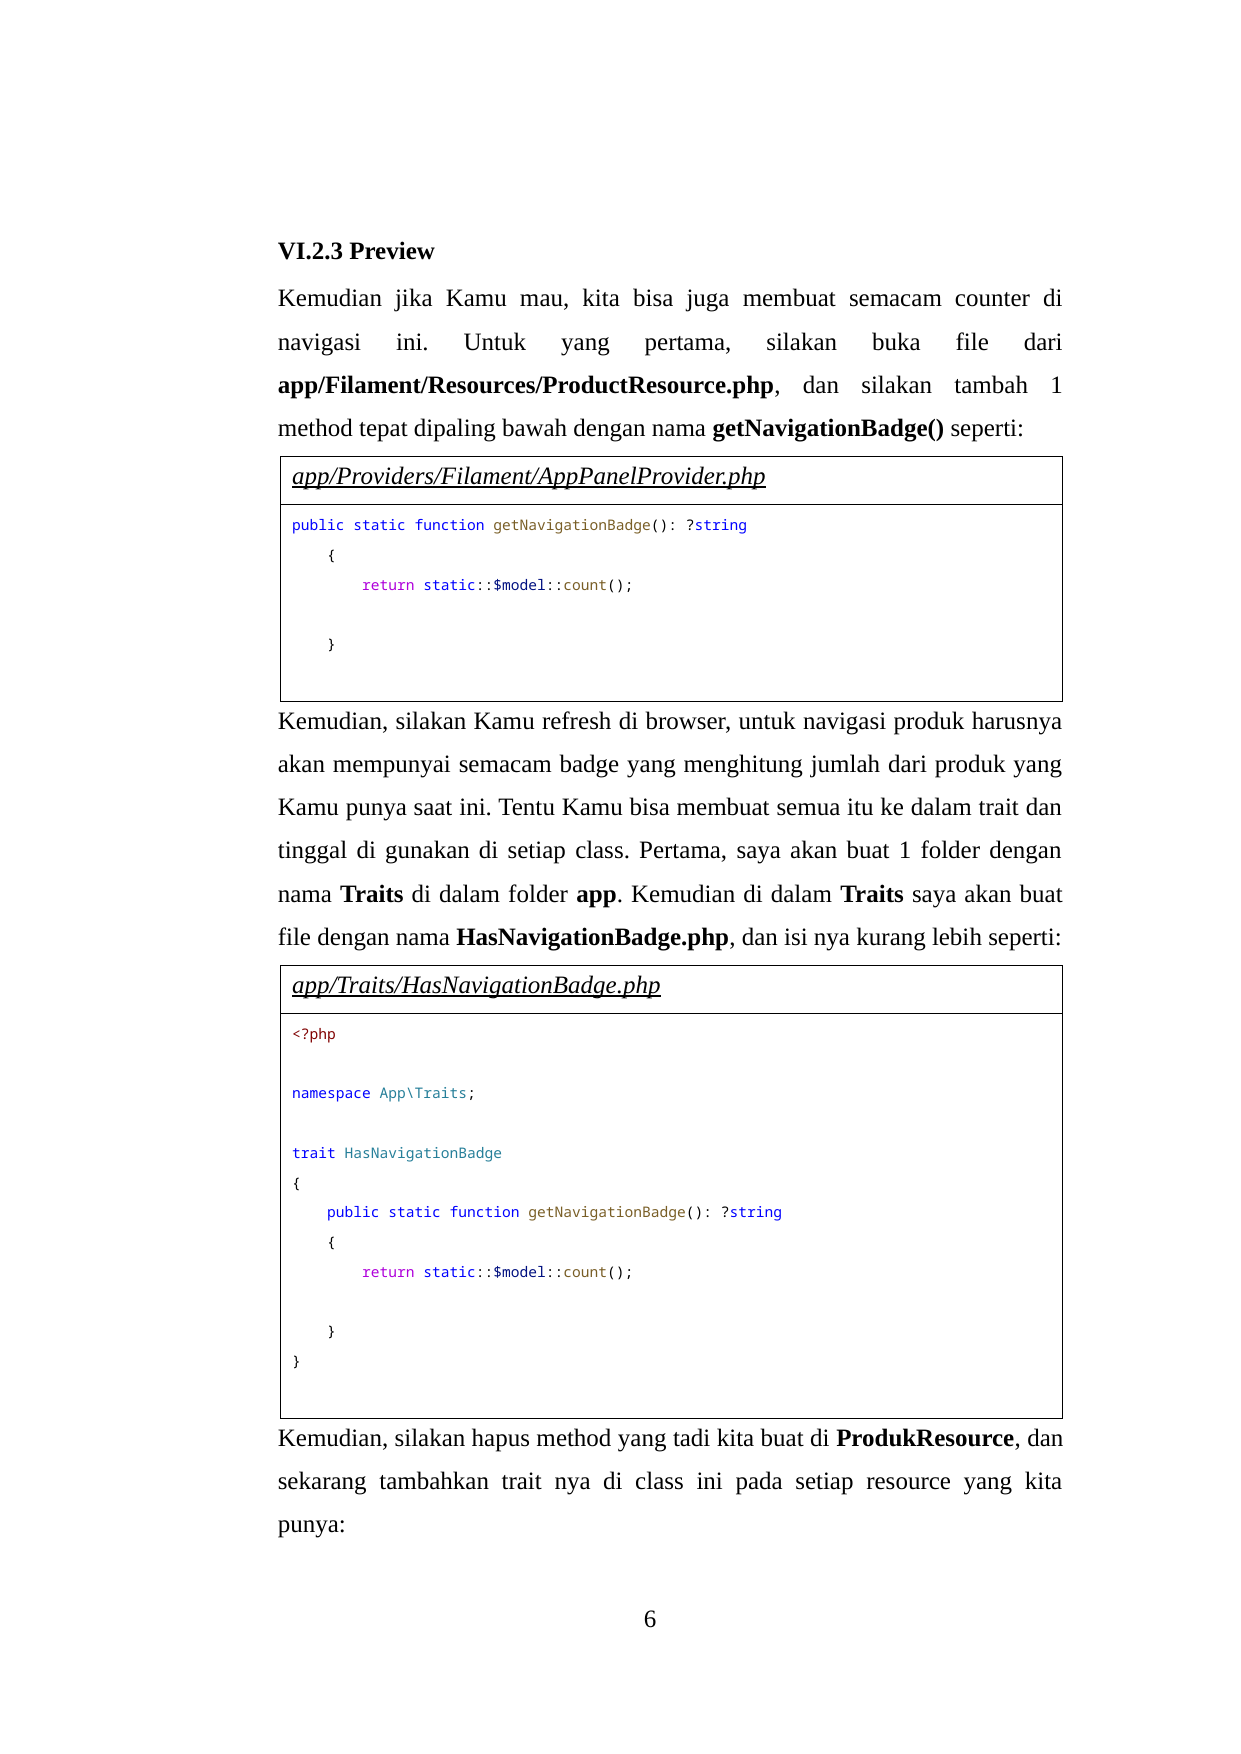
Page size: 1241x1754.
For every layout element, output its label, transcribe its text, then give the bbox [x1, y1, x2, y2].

table_cell public static function getNavigationBadge(): ?string { return static::$model::count(); } [281, 505, 1062, 701]
table_header app/Traits/HasNavigationBadge.php [281, 966, 1062, 1013]
text Kemudian, silakan Kamu refresh di browser, untuk navigasi produk harusnya akan mempunyai semacam badge yang menghitung jumlah dari produk yang Kamu punya saat ini. Tentu Kamu bisa membuat semua itu ke dalam trait dan tinggal di gunakan di setiap class. Pertama, saya akan buat 1 folder dengan nama Traits di dalam folder app. Kemudian di dalam Traits saya akan buat file dengan nama HasNavigationBadge.php, dan isi nya kurang lebih seperti: [278, 706, 1063, 951]
table_cell <?php namespace App\Traits; trait HasNavigationBadge { public static function getNavigationBadge(): ?string { return static::$model::count(); } } [281, 1014, 1062, 1418]
subtitle Preview [236, 236, 1063, 265]
text Kemudian jika Kamu mau, kita bisa juga membuat semacam counter di navigasi ini. Untuk yang pertama, silakan buka file dari app/Filament/Resources/ProductResource.php, dan silakan tambah 1 method tepat dipaling bawah dengan nama getNavigationBadge() seperti: [278, 283, 1063, 442]
text Kemudian, silakan hapus method yang tadi kita buat di ProdukResource, dan sekarang tambahkan trait nya di class ini pada setiap resource yang kita punya: [278, 1423, 1063, 1538]
table_header app/Providers/Filament/AppPanelProvider.php [281, 457, 1062, 504]
